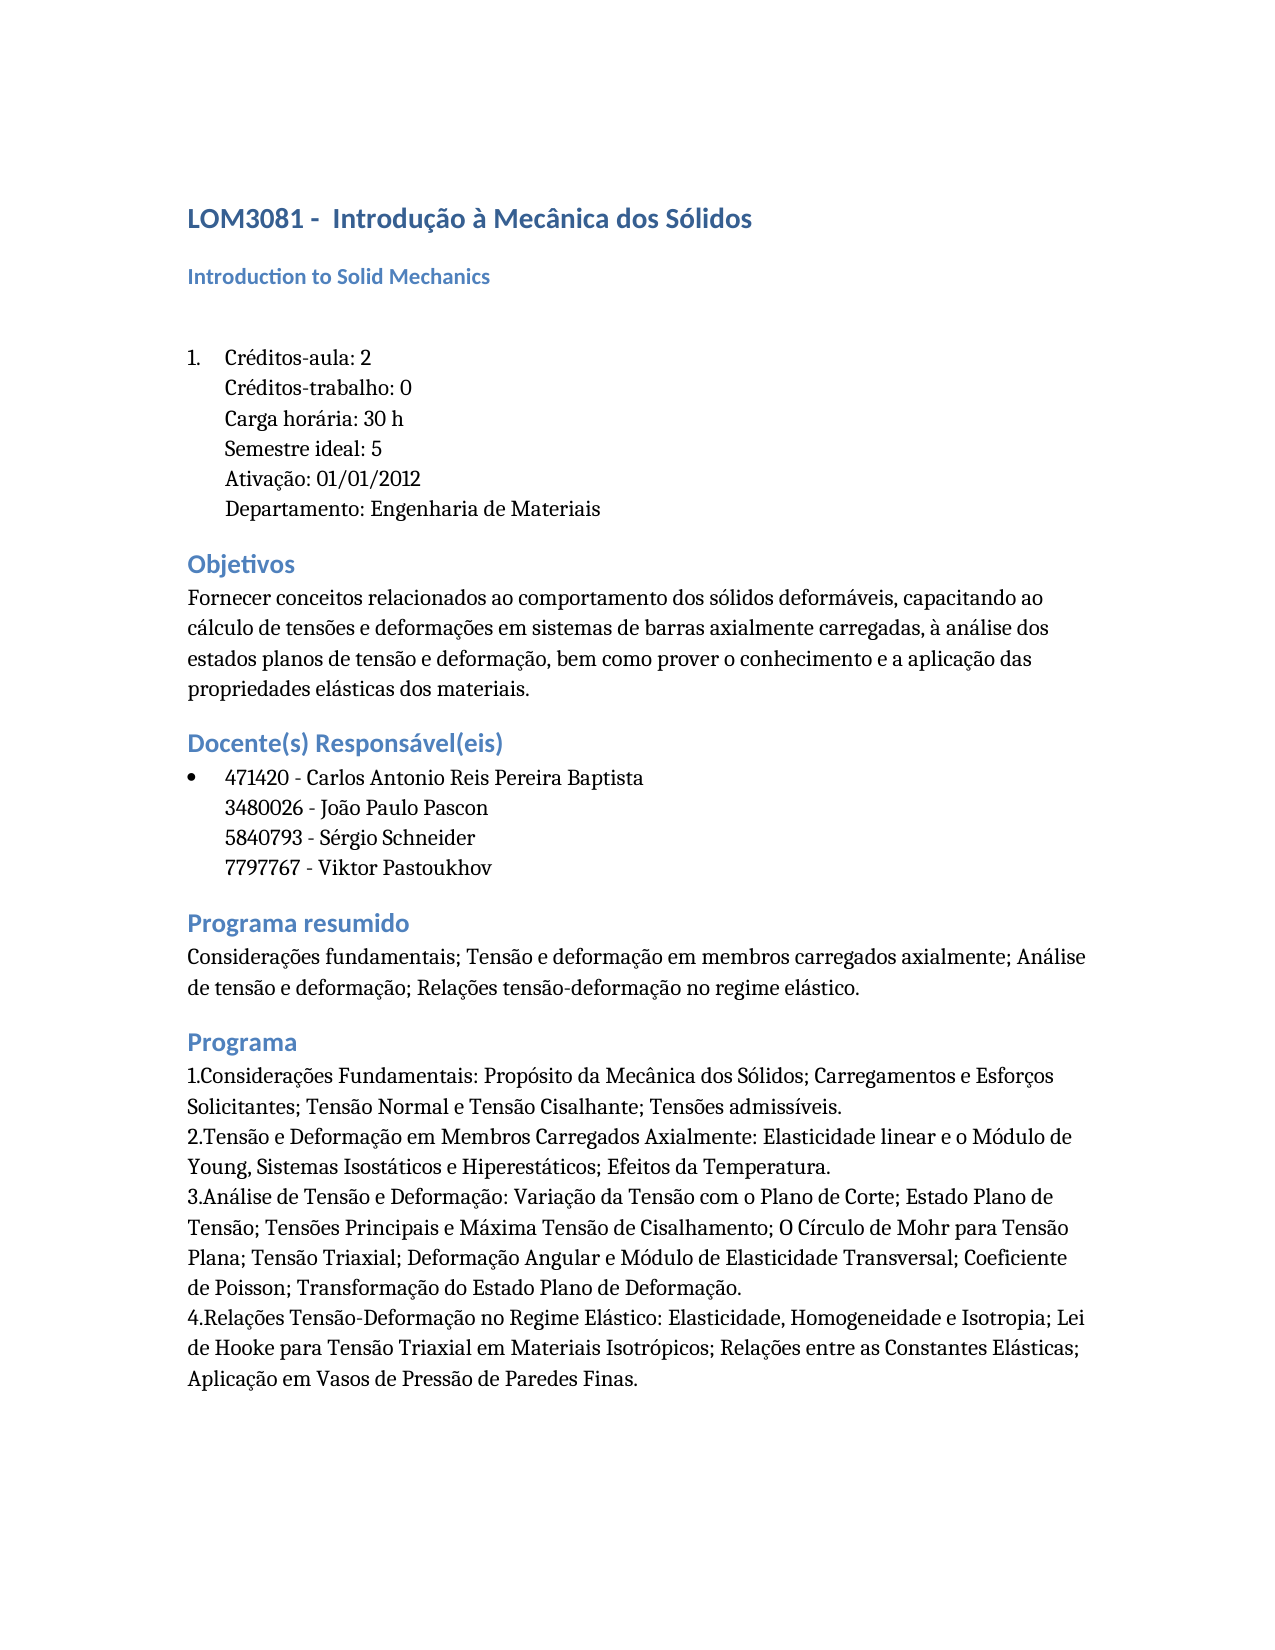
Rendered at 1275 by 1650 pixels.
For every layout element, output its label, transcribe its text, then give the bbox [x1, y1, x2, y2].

text Fornecer conceitos relacionados ao comportamento dos sólidos deformáveis, capacitando ao cálculo de tensões e deformações em sistemas de barras axialmente carregadas, à análise dos estados planos de tensão e deformação, bem como prover o conhecimento e a aplicação das propriedades elásticas dos materiais. [187, 585, 1087, 702]
subtitle Introduction to Solid Mechanics [187, 262, 1087, 290]
list Créditos-aula: 2 Créditos-trabalho: 0 Carga horária: 30 h Semestre ideal: 5 Ativação: 01/01/2012 Departamento: Engenharia de Materiais [187, 345, 1087, 522]
subtitle LOM3081 - Introdução à Mecânica dos Sólidos [187, 200, 1087, 236]
text Considerações fundamentais; Tensão e deformação em membros carregados axialmente; Análise de tensão e deformação; Relações tensão-deformação no regime elástico. [187, 944, 1087, 1001]
text 1.Considerações Fundamentais: Propósito da Mecânica dos Sólidos; Carregamentos e Esforços Solicitantes; Tensão Normal e Tensão Cisalhante; Tensões admissíveis. 2.Tensão e Deformação em Membros Carregados Axialmente: Elasticidade linear e o Módulo de Young, Sistemas Isostáticos e Hiperestáticos; Efeitos da Temperatura. 3.Análise de Tensão e Deformação: Variação da Tensão com o Plano de Corte; Estado Plano de Tensão; Tensões Principais e Máxima Tensão de Cisalhamento; O Círculo de Mohr para Tensão Plana; Tensão Triaxial; Deformação Angular e Módulo de Elasticidade Transversal; Coeficiente de Poisson; Transformação do Estado Plano de Deformação. 4.Relações Tensão-Deformação no Regime Elástico: Elasticidade, Homogeneidade e Isotropia; Lei de Hooke para Tensão Triaxial em Materiais Isotrópicos; Relações entre as Constantes Elásticas; Aplicação em Vasos de Pressão de Paredes Finas. [187, 1063, 1087, 1392]
subtitle Objetivos [187, 547, 1087, 580]
list 471420 - Carlos Antonio Reis Pereira Baptista 3480026 - João Paulo Pascon 5840793 - Sérgio Schneider 7797767 - Viktor Pastoukhov [187, 764, 1087, 882]
subtitle Programa resumido [187, 906, 1087, 939]
subtitle Docente(s) Responsável(eis) [187, 727, 1087, 760]
subtitle Programa [187, 1025, 1087, 1058]
